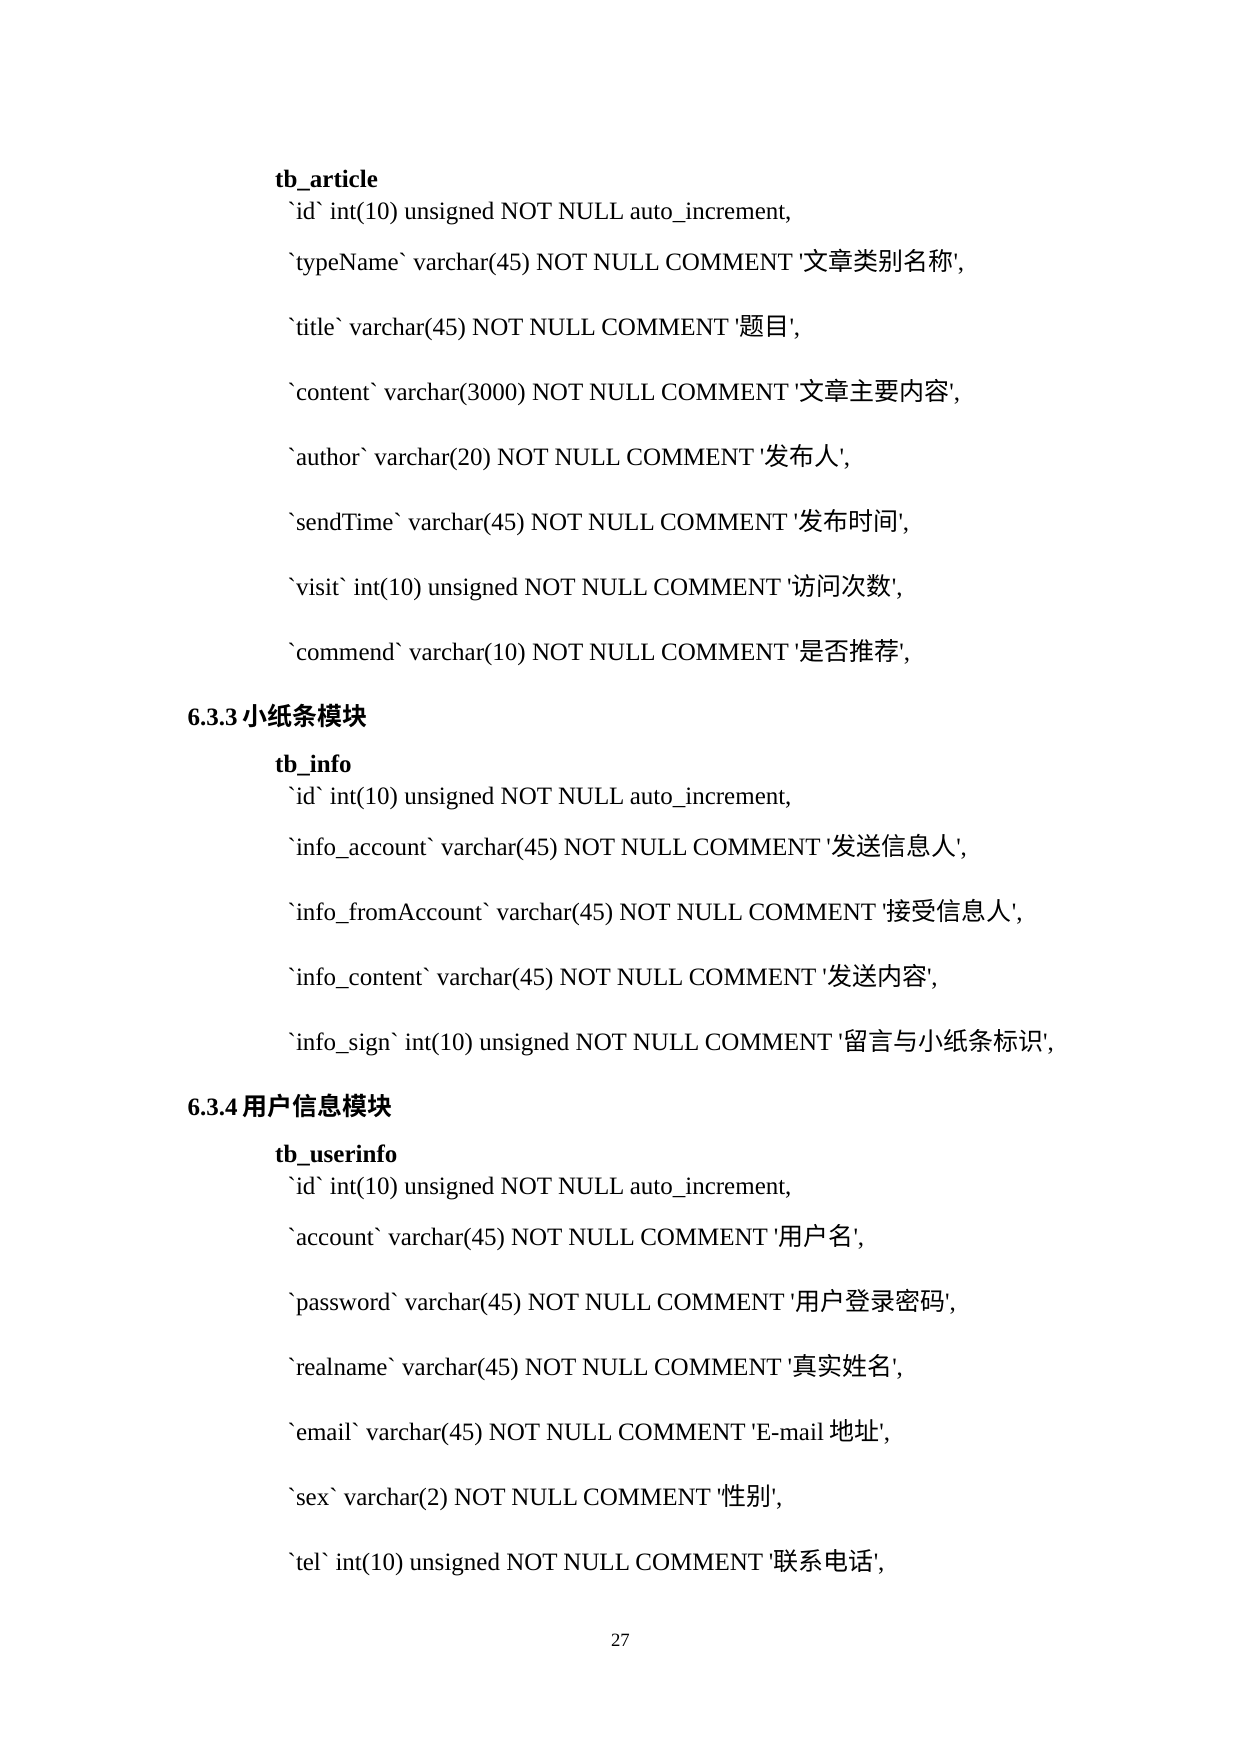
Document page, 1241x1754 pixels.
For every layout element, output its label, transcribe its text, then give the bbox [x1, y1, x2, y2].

text `visit` int(10) unsigned NOT NULL COMMENT '访问次数', [275, 552, 1053, 617]
text `info_sign` int(10) unsigned NOT NULL COMMENT '留言与小纸条标识', [275, 1007, 1053, 1072]
text `sendTime` varchar(45) NOT NULL COMMENT '发布时间', [275, 487, 1053, 552]
text `tel` int(10) unsigned NOT NULL COMMENT '联系电话', [275, 1527, 1053, 1592]
text `title` varchar(45) NOT NULL COMMENT '题目', [275, 292, 1053, 357]
text `email` varchar(45) NOT NULL COMMENT 'E-mail地址', [275, 1397, 1053, 1462]
text `content` varchar(3000) NOT NULL COMMENT '文章主要内容', [275, 357, 1053, 422]
text `account` varchar(45) NOT NULL COMMENT '用户名', [275, 1202, 1053, 1267]
text tb_userinfo [275, 1137, 1053, 1169]
text `commend` varchar(10) NOT NULL COMMENT '是否推荐', [275, 617, 1053, 682]
text `info_fromAccount` varchar(45) NOT NULL COMMENT '接受信息人', [275, 877, 1053, 942]
text `info_account` varchar(45) NOT NULL COMMENT '发送信息人', [275, 812, 1053, 877]
text `author` varchar(20) NOT NULL COMMENT '发布人', [275, 422, 1053, 487]
text `id` int(10) unsigned NOT NULL auto_increment, [275, 1169, 1053, 1202]
text `password` varchar(45) NOT NULL COMMENT '用户登录密码', [275, 1267, 1053, 1332]
text `info_content` varchar(45) NOT NULL COMMENT '发送内容', [275, 942, 1053, 1007]
text 6.3.3小纸条模块 [187, 682, 1053, 747]
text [275, 194, 1053, 227]
text `realname` varchar(45) NOT NULL COMMENT '真实姓名', [275, 1332, 1053, 1397]
text tb_article [275, 162, 1053, 194]
text `typeName` varchar(45) NOT NULL COMMENT '文章类别名称', [275, 227, 1053, 292]
text `id` int(10) unsigned NOT NULL auto_increment, [275, 779, 1053, 812]
text 6.3.4用户信息模块 [187, 1072, 1053, 1137]
text `sex` varchar(2) NOT NULL COMMENT '性别', [275, 1462, 1053, 1527]
text tb_info [275, 747, 1053, 779]
